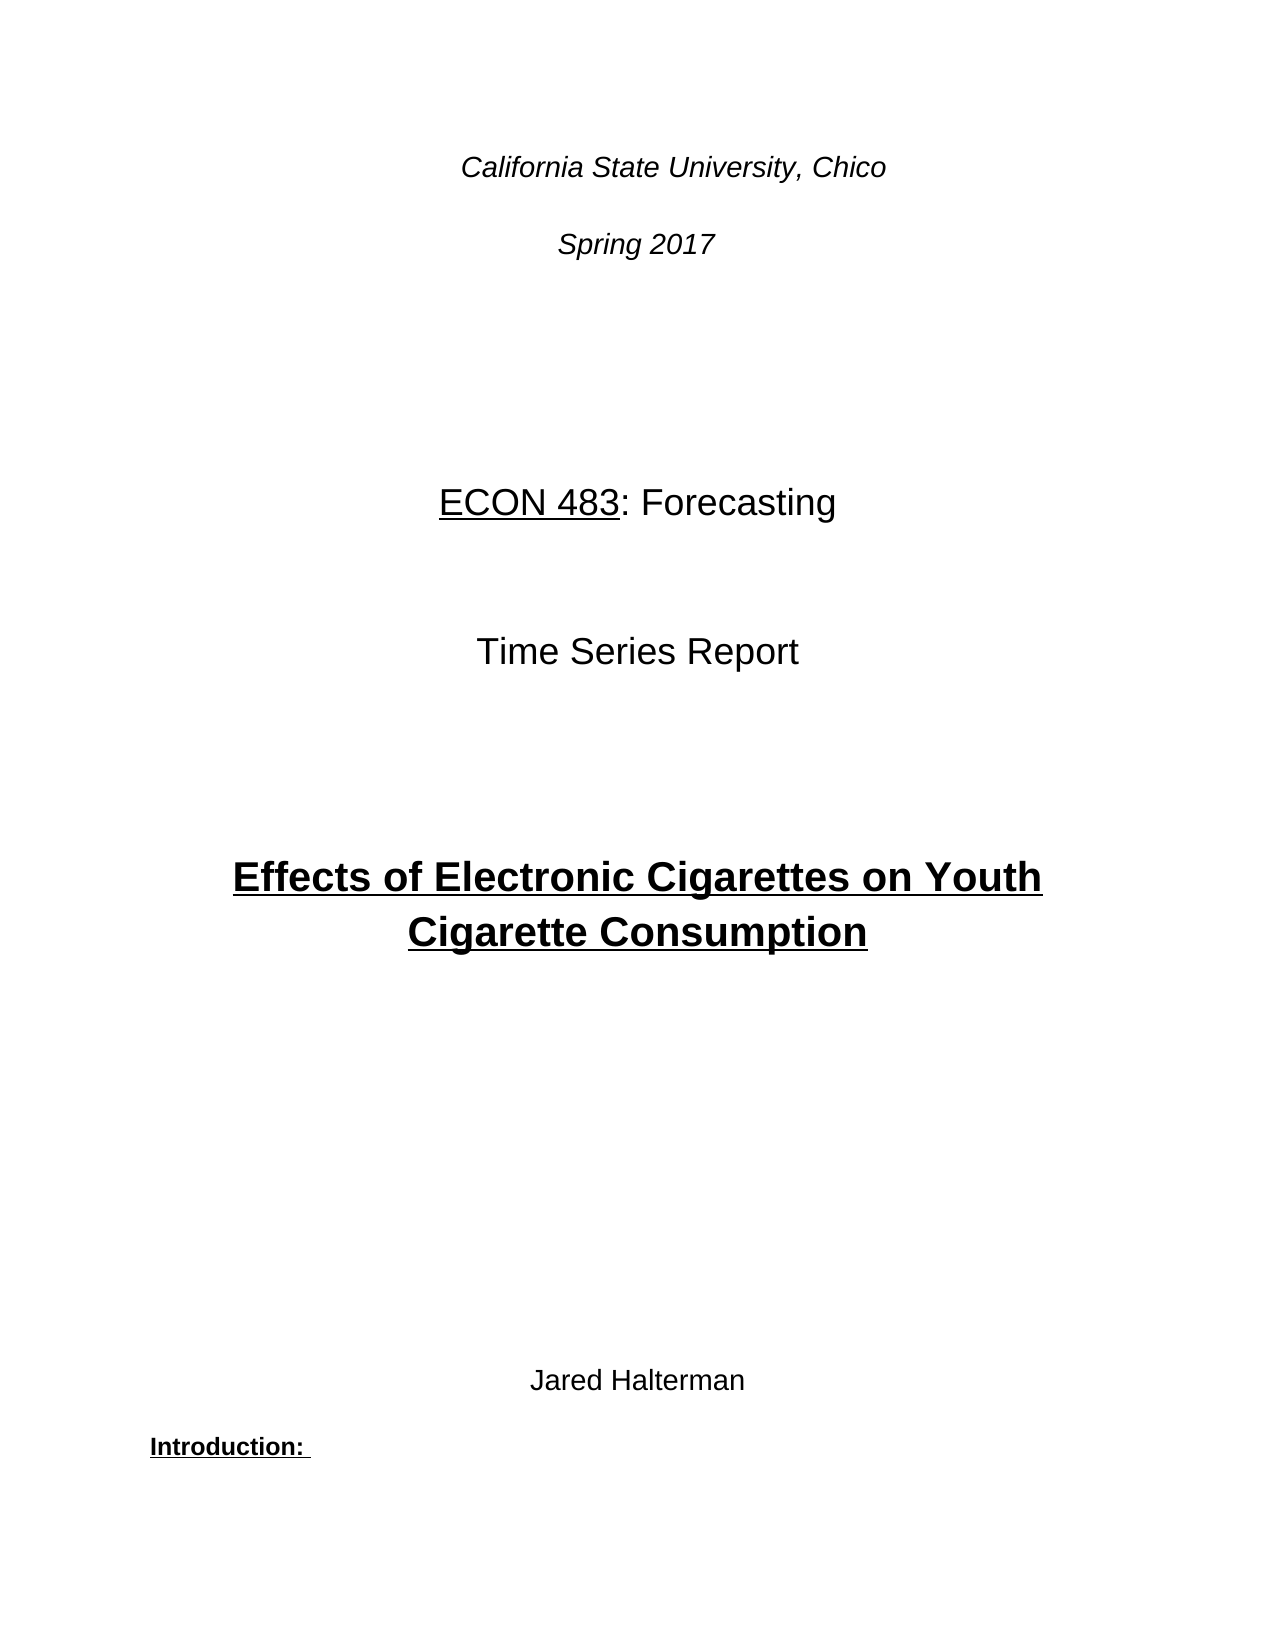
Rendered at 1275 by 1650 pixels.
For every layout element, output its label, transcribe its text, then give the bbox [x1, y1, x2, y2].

text Jared Halterman [150, 1363, 1125, 1397]
text Spring 2017 [150, 227, 1125, 261]
text California State University, Chico [150, 150, 1125, 183]
text Effects of Electronic Cigarettes on Youth Cigarette Consumption [150, 852, 1125, 955]
text Introduction: [150, 1432, 1125, 1461]
text ECON 483: Forecasting [150, 480, 1125, 523]
text Time Series Report [150, 629, 1125, 672]
